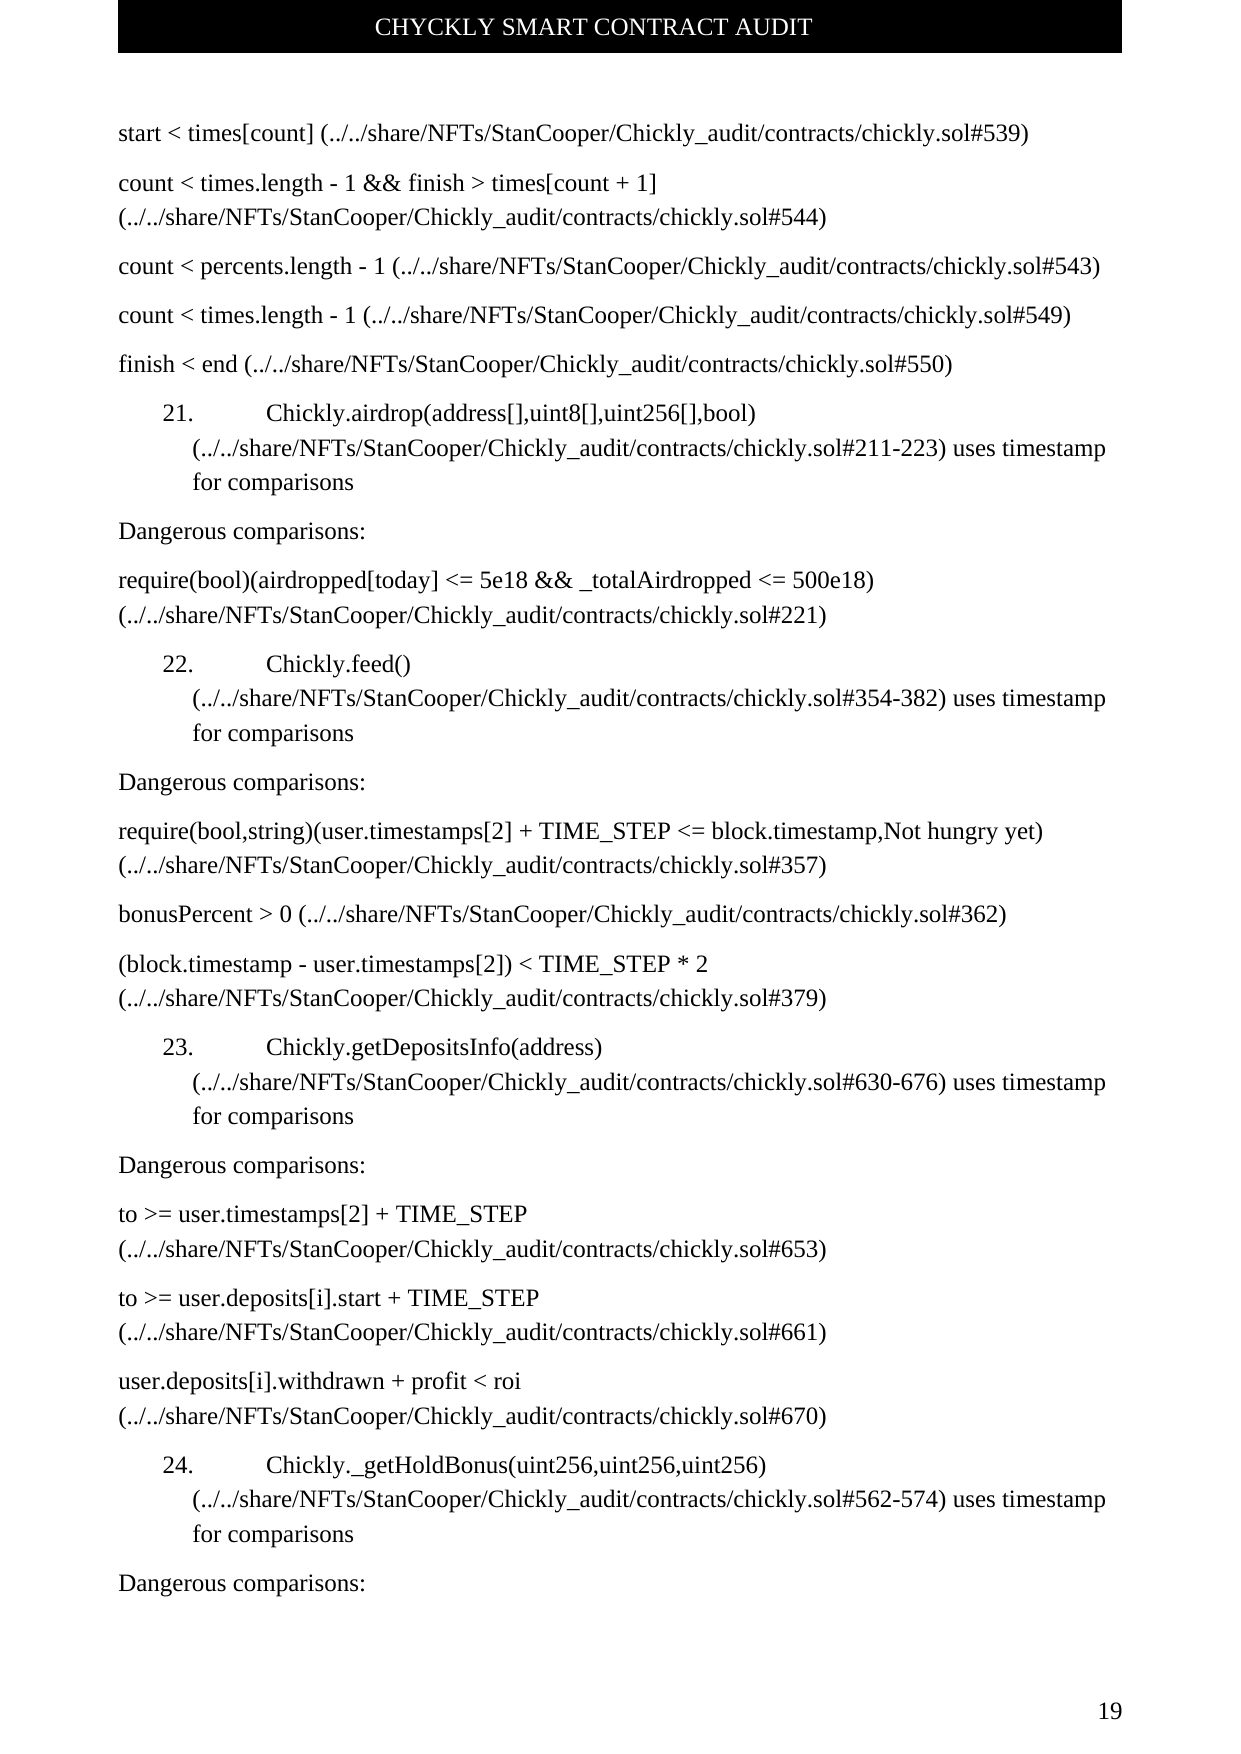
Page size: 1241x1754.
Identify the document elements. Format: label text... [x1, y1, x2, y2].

list Dangerous comparisons: [118, 767, 1122, 796]
list Dangerous comparisons: [118, 1150, 1122, 1179]
list user.deposits[i].withdrawn + profit < roi (../../share/NFTs/StanCooper/Chickly_audit/contracts/chickly.sol#670) [118, 1366, 1122, 1429]
list Chickly._getHoldBonus(uint256,uint256,uint256) (../../share/NFTs/StanCooper/Chickly_audit/contracts/chickly.sol#562-574) uses timestamp for comparisons [162, 1450, 1122, 1548]
list Chickly.airdrop(address[],uint8[],uint256[],bool) (../../share/NFTs/StanCooper/Chickly_audit/contracts/chickly.sol#211-223) uses timestamp for comparisons [162, 398, 1122, 496]
list start < times[count] (../../share/NFTs/StanCooper/Chickly_audit/contracts/chickly.sol#539) [118, 118, 1122, 147]
list (block.timestamp - user.timestamps[2]) < TIME_STEP * 2 (../../share/NFTs/StanCooper/Chickly_audit/contracts/chickly.sol#379) [118, 949, 1122, 1012]
list Dangerous comparisons: [118, 1568, 1122, 1597]
list count < times.length - 1 && finish > times[count + 1] (../../share/NFTs/StanCooper/Chickly_audit/contracts/chickly.sol#544) [118, 168, 1122, 231]
list to >= user.timestamps[2] + TIME_STEP (../../share/NFTs/StanCooper/Chickly_audit/contracts/chickly.sol#653) [118, 1199, 1122, 1262]
list Dangerous comparisons: [118, 516, 1122, 545]
list to >= user.deposits[i].start + TIME_STEP (../../share/NFTs/StanCooper/Chickly_audit/contracts/chickly.sol#661) [118, 1283, 1122, 1346]
list count < percents.length - 1 (../../share/NFTs/StanCooper/Chickly_audit/contracts/chickly.sol#543) [118, 251, 1122, 280]
list require(bool)(airdropped[today] <= 5e18 && _totalAirdropped <= 500e18) (../../share/NFTs/StanCooper/Chickly_audit/contracts/chickly.sol#221) [118, 565, 1122, 629]
list require(bool,string)(user.timestamps[2] + TIME_STEP <= block.timestamp,Not hungry yet) (../../share/NFTs/StanCooper/Chickly_audit/contracts/chickly.sol#357) [118, 816, 1122, 879]
list Chickly.getDepositsInfo(address) (../../share/NFTs/StanCooper/Chickly_audit/contracts/chickly.sol#630-676) uses timestamp for comparisons [162, 1032, 1122, 1130]
list bonusPercent > 0 (../../share/NFTs/StanCooper/Chickly_audit/contracts/chickly.sol#362) [118, 899, 1122, 928]
list finish < end (../../share/NFTs/StanCooper/Chickly_audit/contracts/chickly.sol#550) [118, 349, 1122, 378]
list Chickly.feed() (../../share/NFTs/StanCooper/Chickly_audit/contracts/chickly.sol#354-382) uses timestamp for comparisons [162, 649, 1122, 747]
list count < times.length - 1 (../../share/NFTs/StanCooper/Chickly_audit/contracts/chickly.sol#549) [118, 300, 1122, 329]
